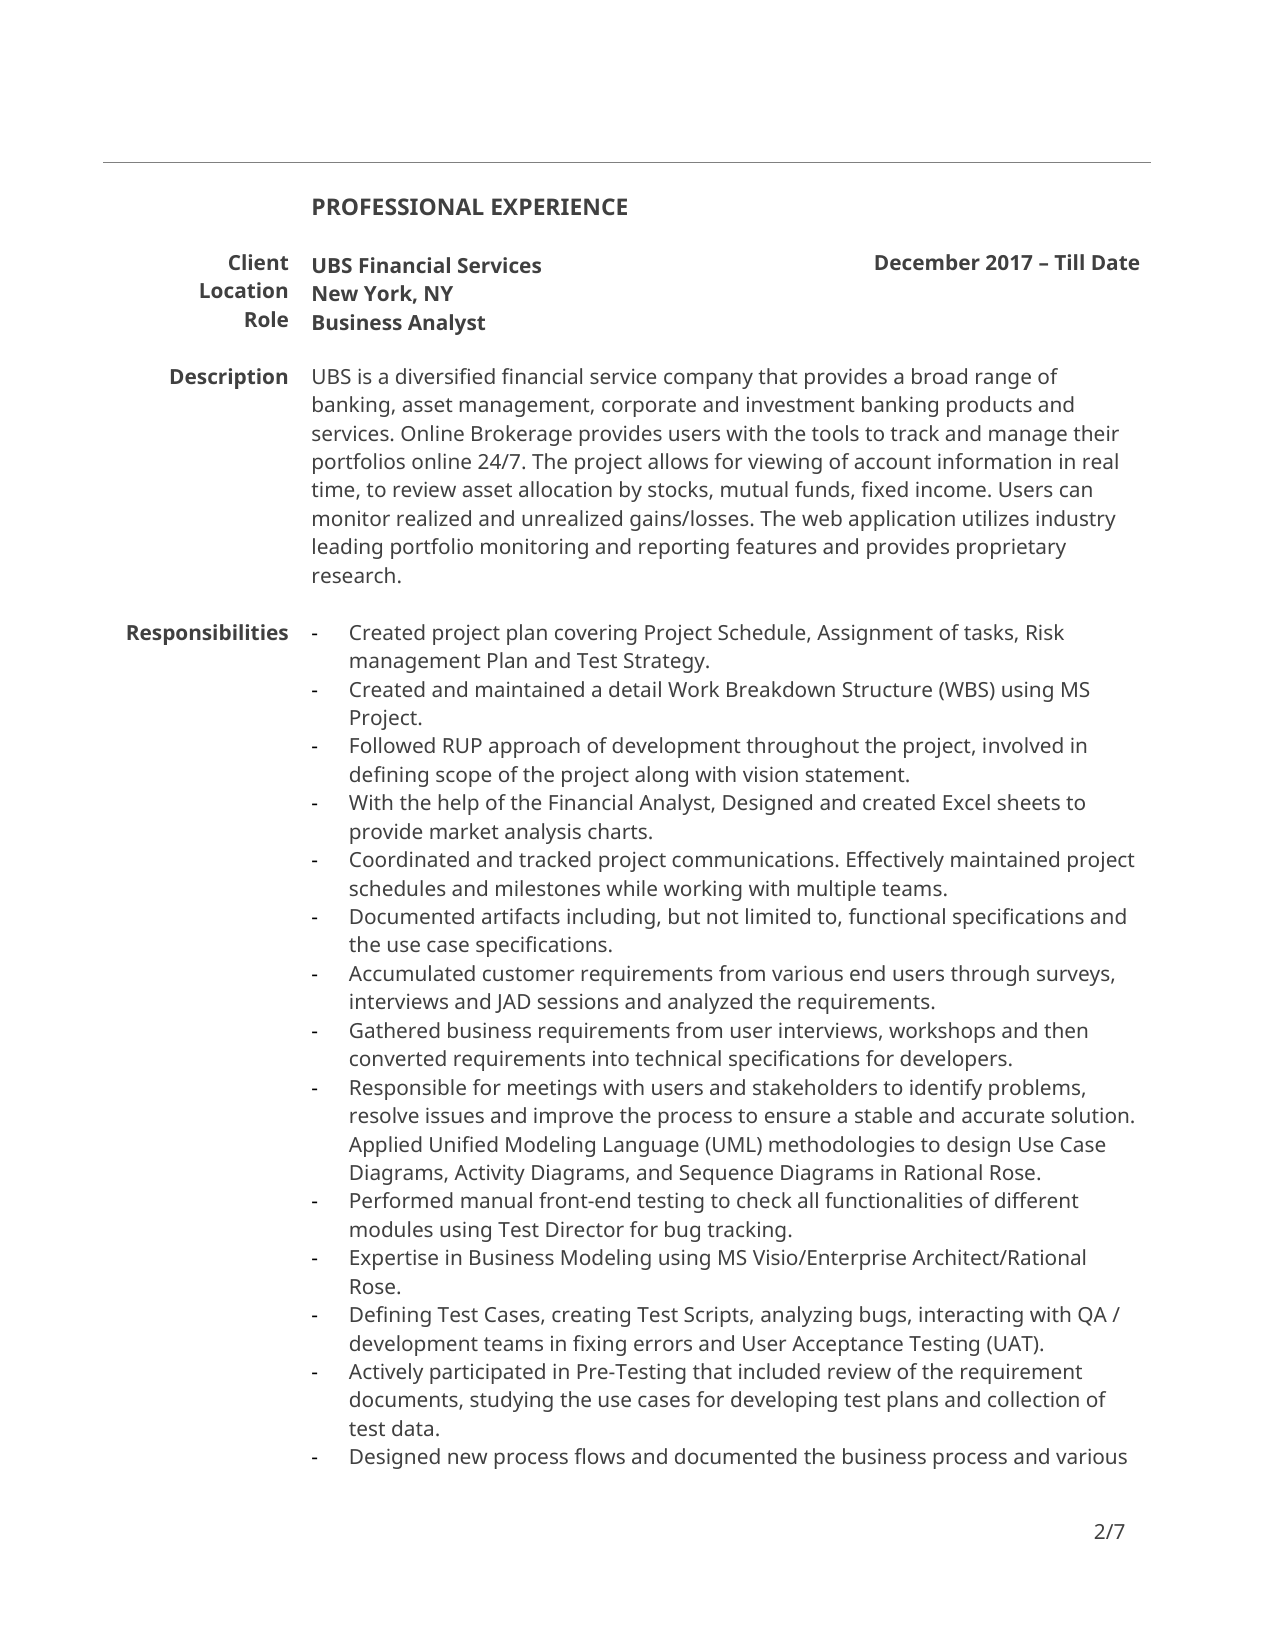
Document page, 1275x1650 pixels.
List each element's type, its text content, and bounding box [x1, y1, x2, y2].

table_header December 2017 – Till Date [724, 163, 1151, 362]
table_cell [300, 618, 1151, 1471]
table_header Client Location Role [103, 163, 300, 362]
table_cell UBS is a diversified financial service company that provides a broad range of banking, asset management, corporate and investment banking products and services. Online Brokerage provides users with the tools to track and manage their portfolios online 24/7. The project allows for viewing of account information in real time, to review asset allocation by stocks, mutual funds, fixed income. Users can monitor realized and unrealized gains/losses. The web application utilizes industry leading portfolio monitoring and reporting features and provides proprietary research. [300, 362, 1151, 618]
table_cell Responsibilities [103, 618, 300, 1471]
table_header PROFESSIONAL EXPERIENCE UBS Financial Services New York, NY Business Analyst [300, 163, 724, 362]
table_cell Description [103, 362, 300, 618]
